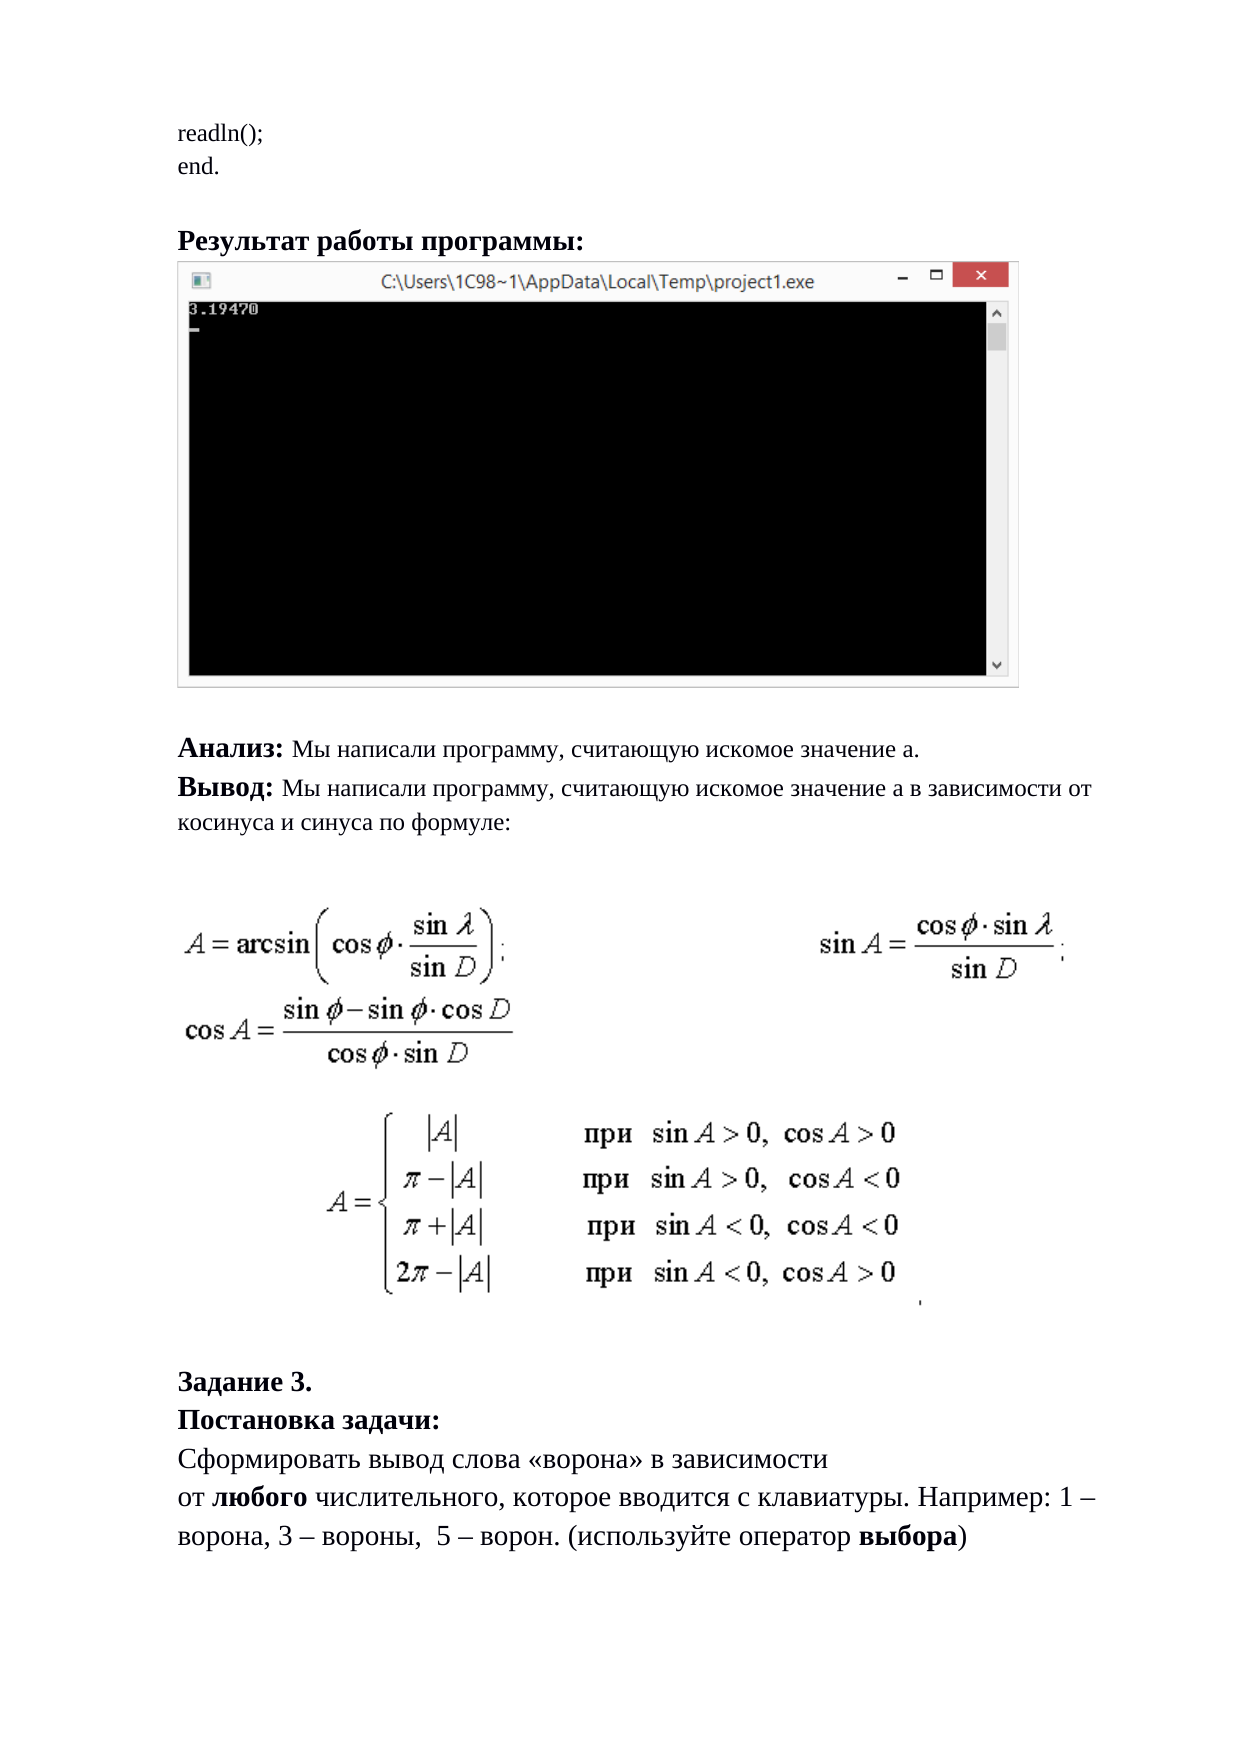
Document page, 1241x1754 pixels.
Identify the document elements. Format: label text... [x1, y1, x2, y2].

picture [177, 872, 1076, 1321]
text end. [177, 151, 1152, 180]
text Результат работы программы: [177, 223, 1152, 256]
text Анализ: Мы написали программу, считающую искомое значение а. [177, 731, 1152, 764]
text Задание 3. [177, 1364, 1152, 1397]
picture [177, 261, 1019, 688]
text Вывод: Мы написали программу, считающую искомое значение а в зависимости от косинуса и синуса по формуле: [177, 769, 1152, 836]
text readln(); [177, 118, 1152, 147]
text Постановка задачи: [177, 1402, 1152, 1436]
text Сформировать вывод слова «ворона» в зависимости от любого числительного, которое вводится с клавиатуры. Например: 1 – ворона, 3 – вороны, 5 – ворон. (используйте оператор выбора) [177, 1441, 1152, 1552]
